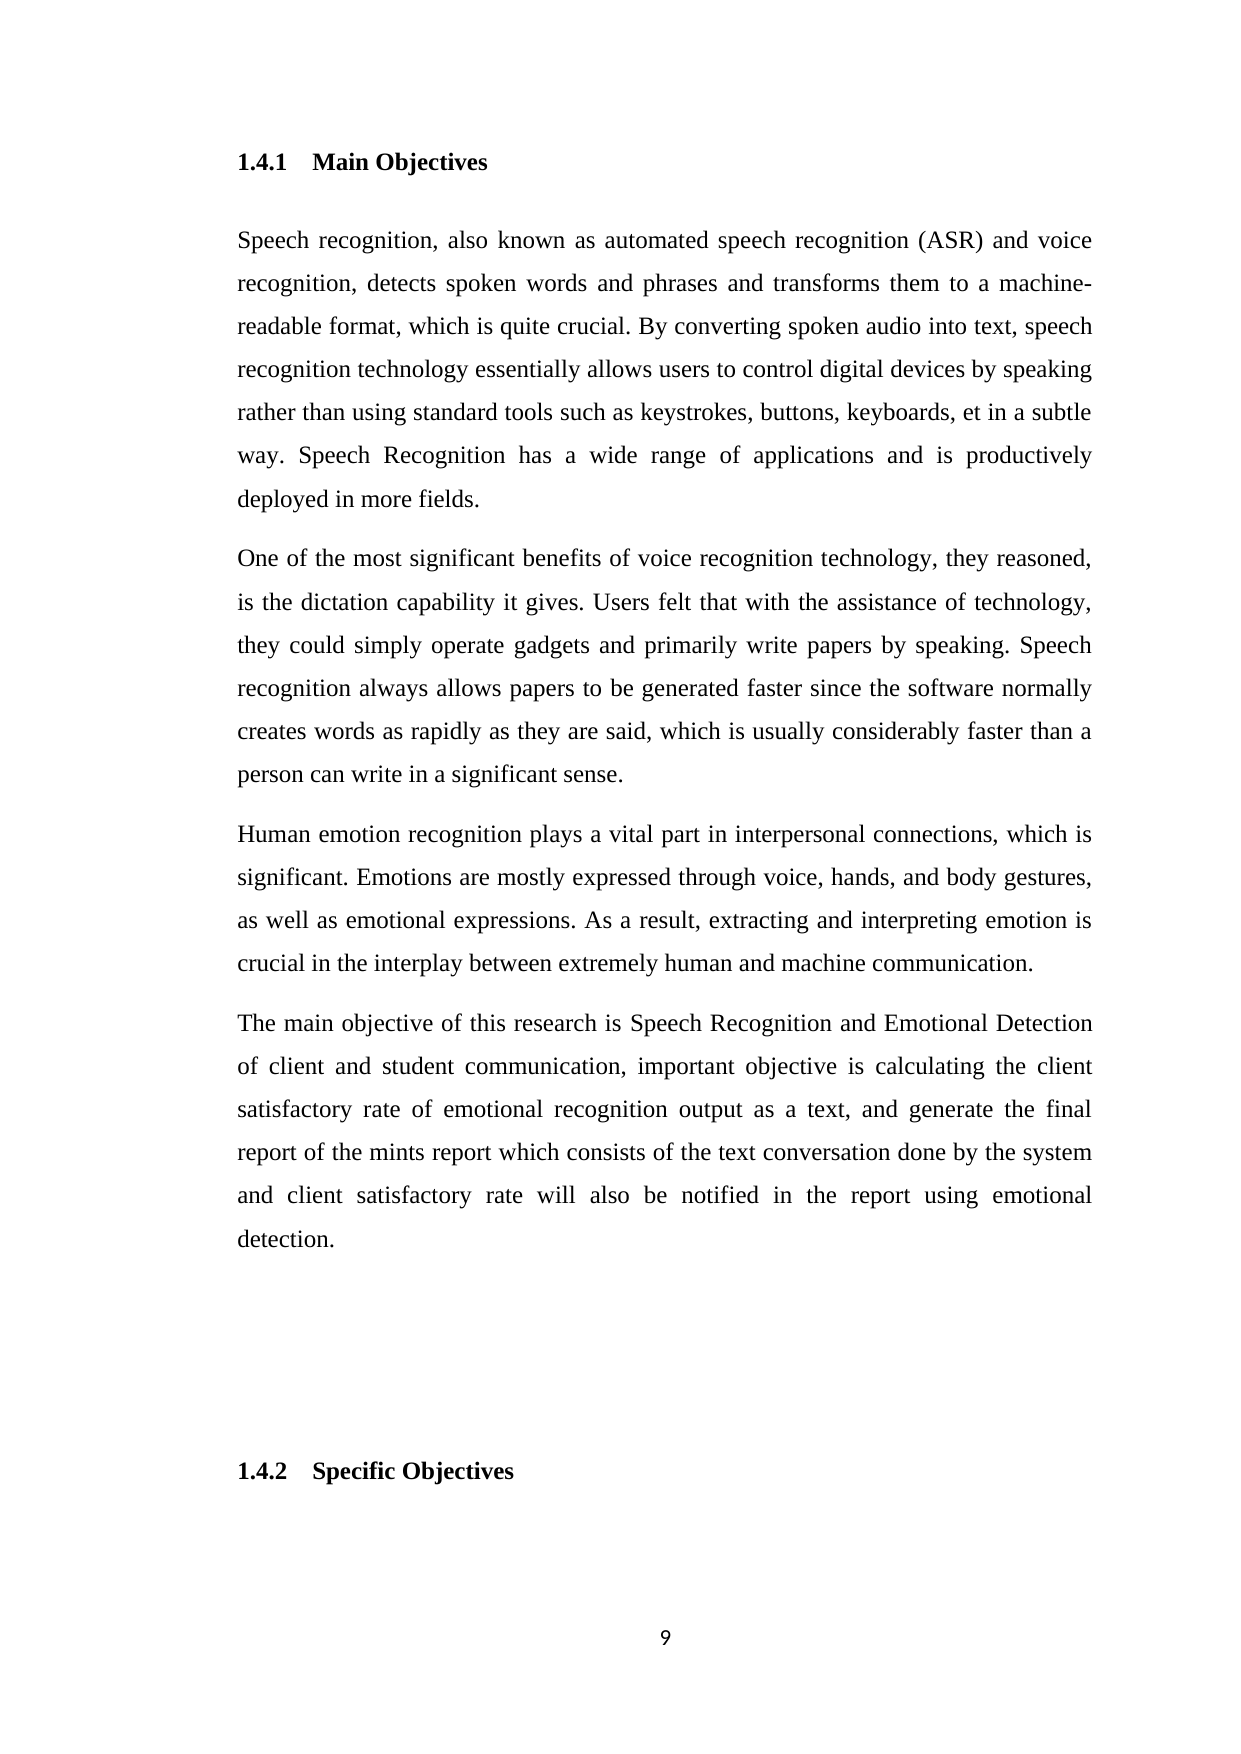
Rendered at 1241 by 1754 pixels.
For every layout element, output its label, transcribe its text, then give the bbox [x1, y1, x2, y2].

text Speech recognition, also known as automated speech recognition (ASR) and voice recognition, detects spoken words and phrases and transforms them to a machine-readable format, which is quite crucial. By converting spoken audio into text, speech recognition technology essentially allows users to control digital devices by speaking rather than using standard tools such as keystrokes, buttons, keyboards, et in a subtle way. Speech Recognition has a wide range of applications and is productively deployed in more fields. [237, 225, 1093, 512]
text Human emotion recognition plays a vital part in interpersonal connections, which is significant. Emotions are mostly expressed through voice, hands, and body gestures, as well as emotional expressions. As a result, extracting and interpreting emotion is crucial in the interplay between extremely human and machine communication. [237, 819, 1093, 977]
text One of the most significant benefits of voice recognition technology, they reasoned, is the dictation capability it gives. Users felt that with the assistance of technology, they could simply operate gadgets and primarily write papers by speaking. Speech recognition always allows papers to be generated faster since the software normally creates words as rapidly as they are said, which is usually considerably faster than a person can write in a significant sense. [237, 543, 1093, 788]
subtitle 1.4.1 Main Objectives [237, 147, 1093, 176]
text The main objective of this research is Speech Recognition and Emotional Detection of client and student communication, important objective is calculating the client satisfactory rate of emotional recognition output as a text, and generate the final report of the mints report which consists of the text conversation done by the system and client satisfactory rate will also be notified in the report using emotional detection. [237, 1008, 1093, 1252]
subtitle 1.4.2 Specific Objectives [237, 1456, 1093, 1485]
